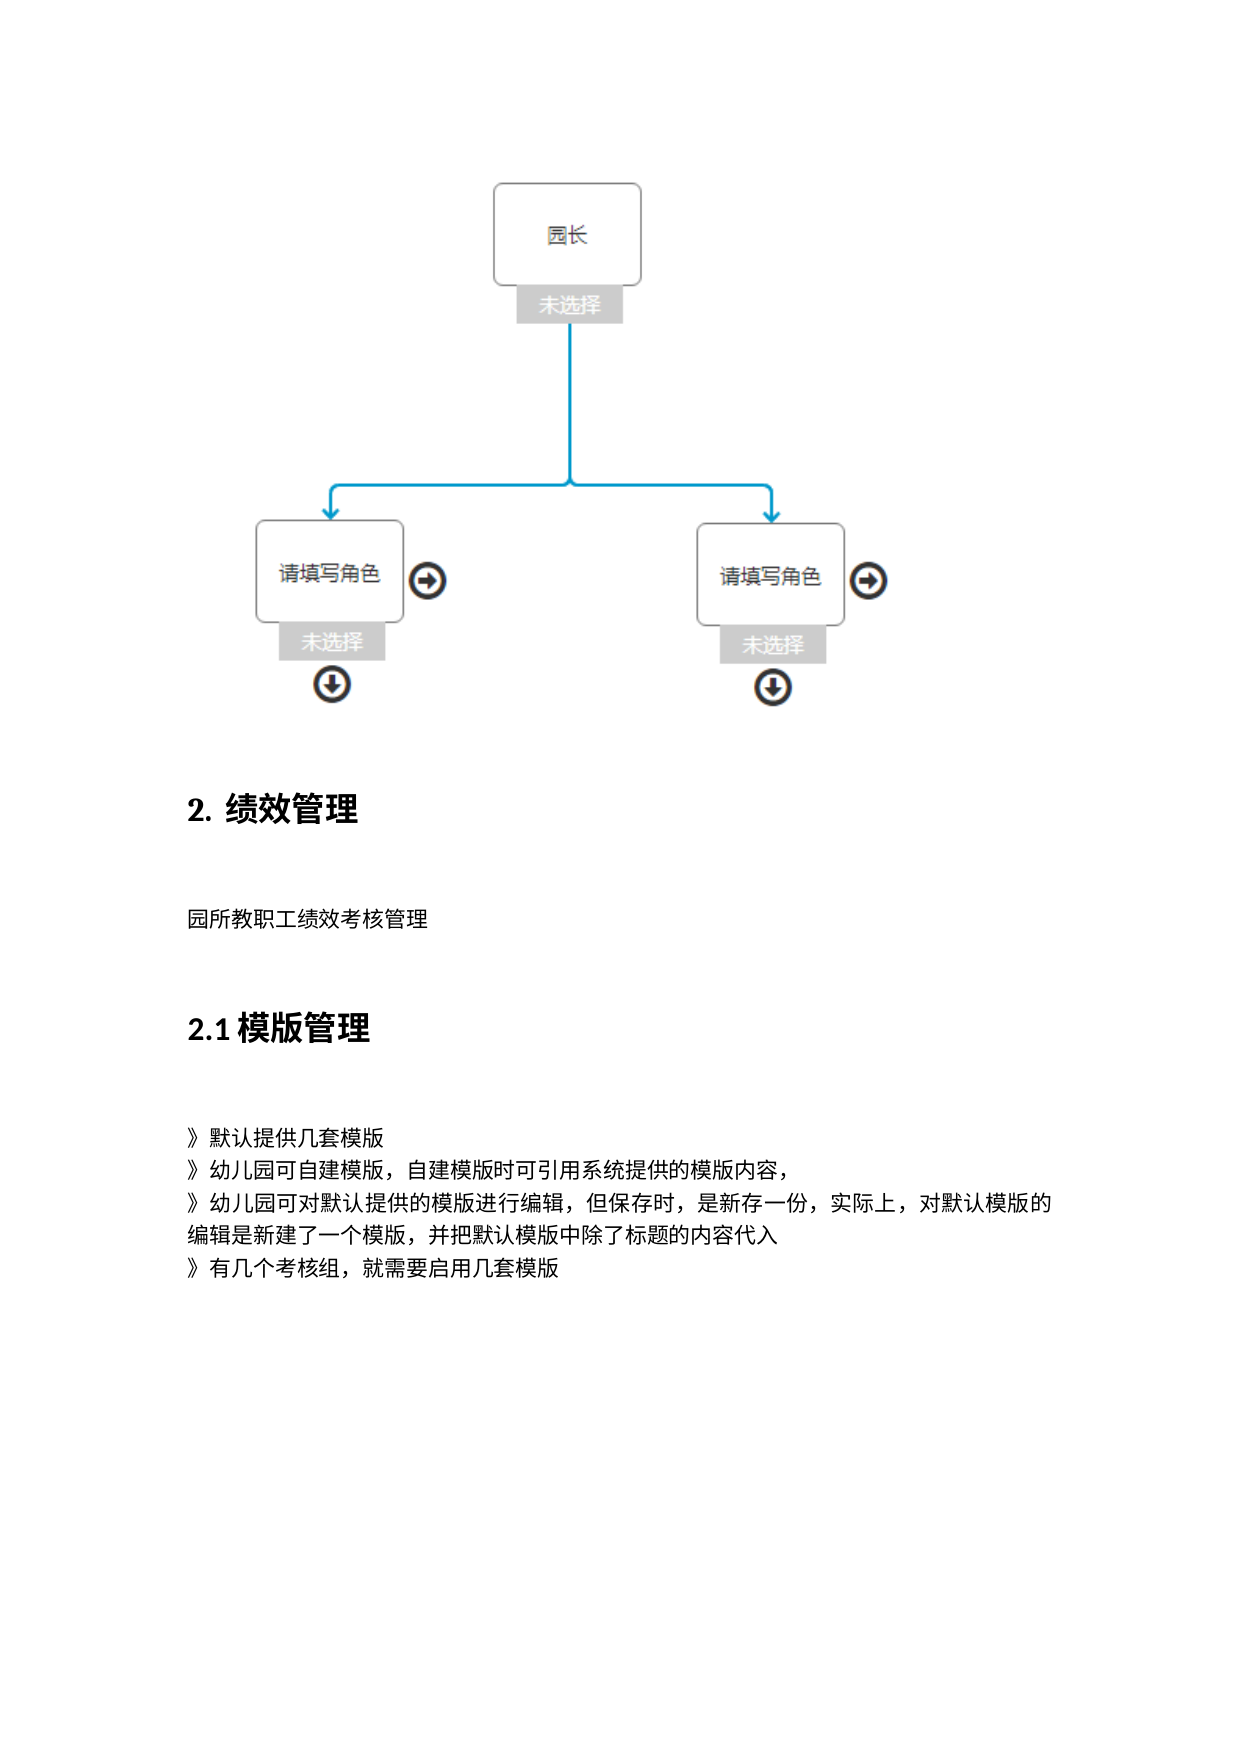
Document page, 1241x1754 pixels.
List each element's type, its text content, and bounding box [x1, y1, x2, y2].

text 园所教职工绩效考核管理 [187, 901, 1053, 934]
text 》幼儿园可对默认提供的模版进行编辑，但保存时，是新存一份，实际上，对默认模版的编辑是新建了一个模版，并把默认模版中除了标题的内容代入 [187, 1186, 1053, 1251]
text 》有几个考核组，就需要启用几套模版 [187, 1251, 1053, 1283]
text 》默认提供几套模版 [187, 1121, 1053, 1153]
subtitle 绩效管理 [187, 774, 1053, 839]
picture [187, 162, 997, 733]
subtitle 2.1模版管理 [187, 993, 1053, 1058]
text 》幼儿园可自建模版，自建模版时可引用系统提供的模版内容， [187, 1153, 1053, 1186]
